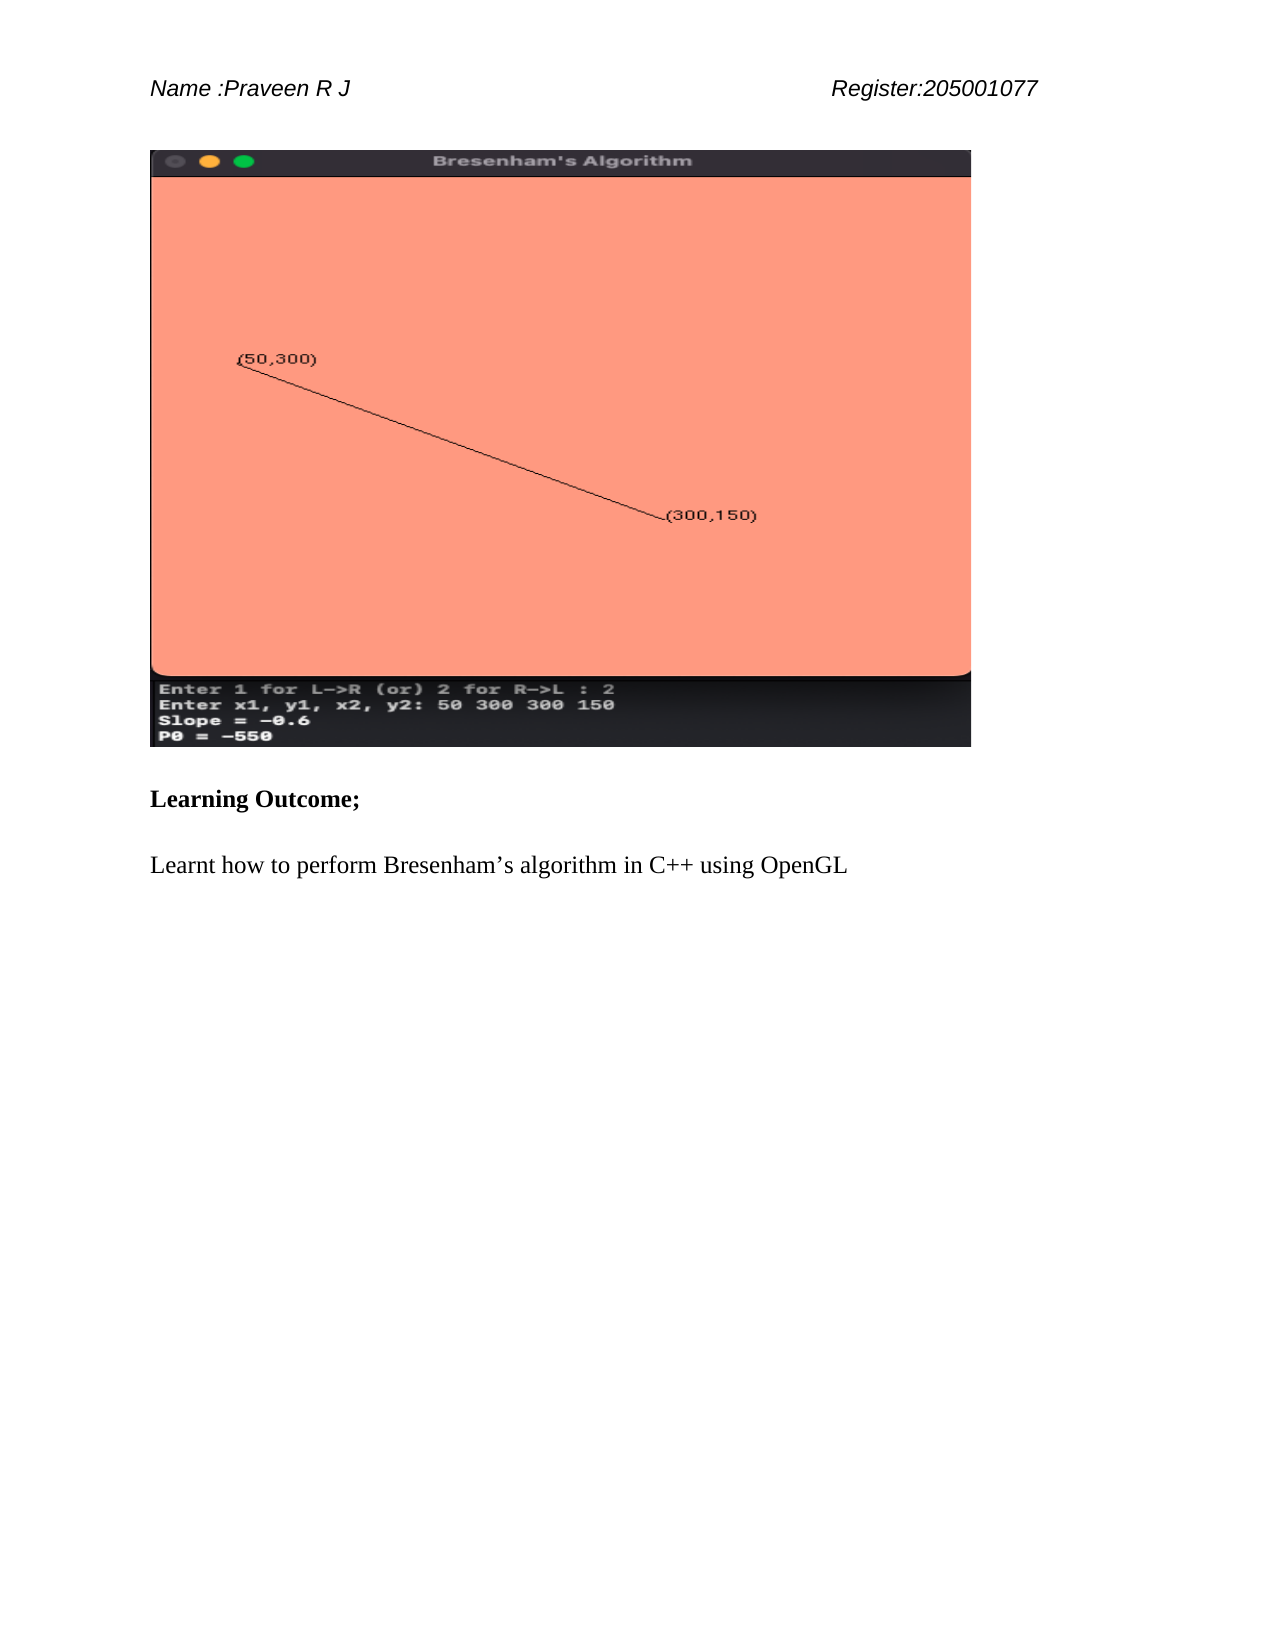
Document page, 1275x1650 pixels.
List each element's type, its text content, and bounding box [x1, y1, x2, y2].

picture [150, 150, 972, 747]
text Learnt how to perform Bresenham’s algorithm in C++ using OpenGL [150, 850, 1125, 878]
text Learning Outcome; [150, 784, 1125, 812]
